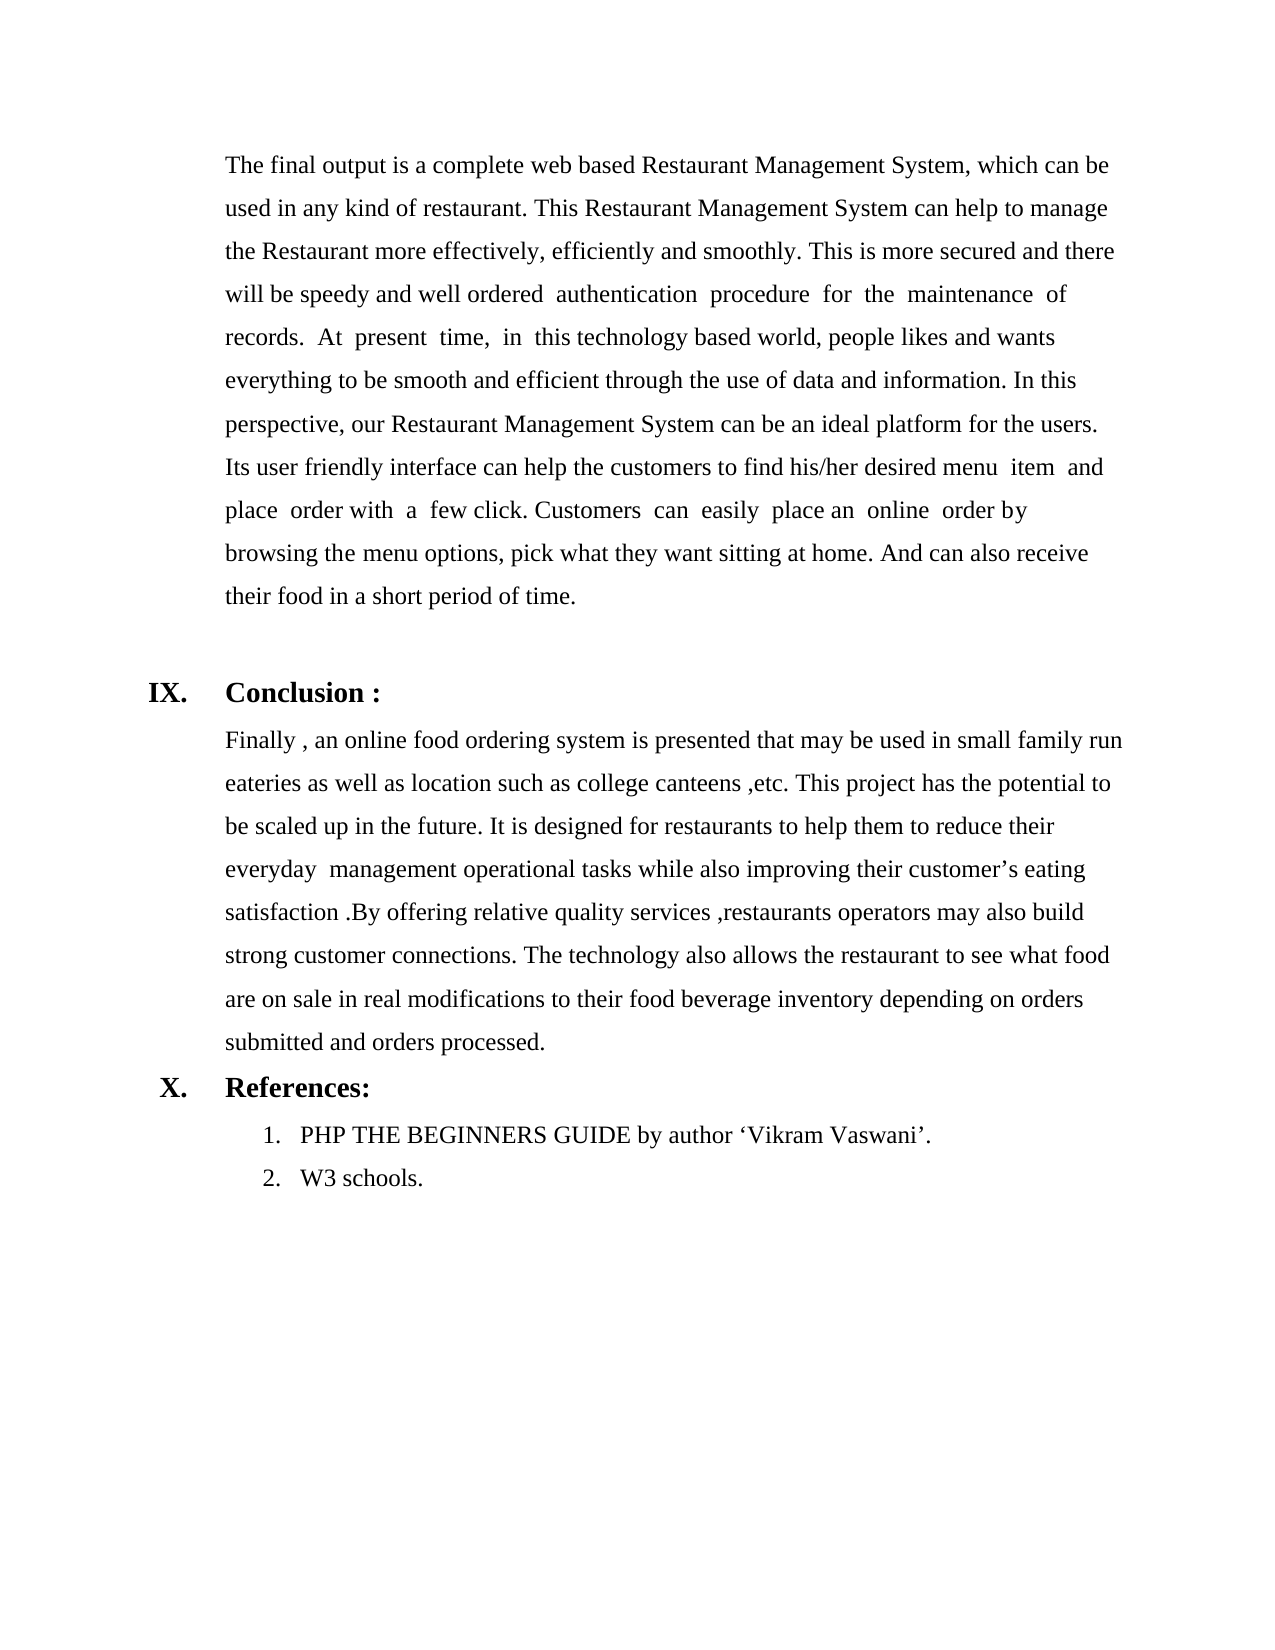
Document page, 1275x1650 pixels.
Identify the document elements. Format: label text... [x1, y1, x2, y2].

list W3 schools. [262, 1163, 1125, 1192]
list Conclusion : [187, 675, 1125, 708]
text The final output is a complete web based Restaurant Management System, which can be used in any kind of restaurant. This Restaurant Management System can help to manage the Restaurant more effectively, efficiently and smoothly. This is more secured and there will be speedy and well ordered authentication procedure for the maintenance of records. At present time, in this technology based world, people likes and wants everything to be smooth and efficient through the use of data and information. In this perspective, our Restaurant Management System can be an ideal platform for the users. Its user friendly interface can help the customers to find his/her desired menu item and place order with a few click. Customers can easily place an online order by browsing the menu options, pick what they want sitting at home. And can also receive their food in a short period of time. [225, 150, 1125, 610]
list PHP THE BEGINNERS GUIDE by author ‘Vikram Vaswani’. [262, 1120, 1125, 1149]
list Finally , an online food ordering system is presented that may be used in small family run eateries as well as location such as college canteens ,etc. This project has the potential to be scaled up in the future. It is designed for restaurants to help them to reduce their everyday management operational tasks while also improving their customer’s eating satisfaction .By offering relative quality services ,restaurants operators may also build strong customer connections. The technology also allows the restaurant to see what food are on sale in real modifications to their food beverage inventory depending on orders submitted and orders processed. [225, 725, 1125, 1056]
list References: [187, 1070, 1125, 1103]
